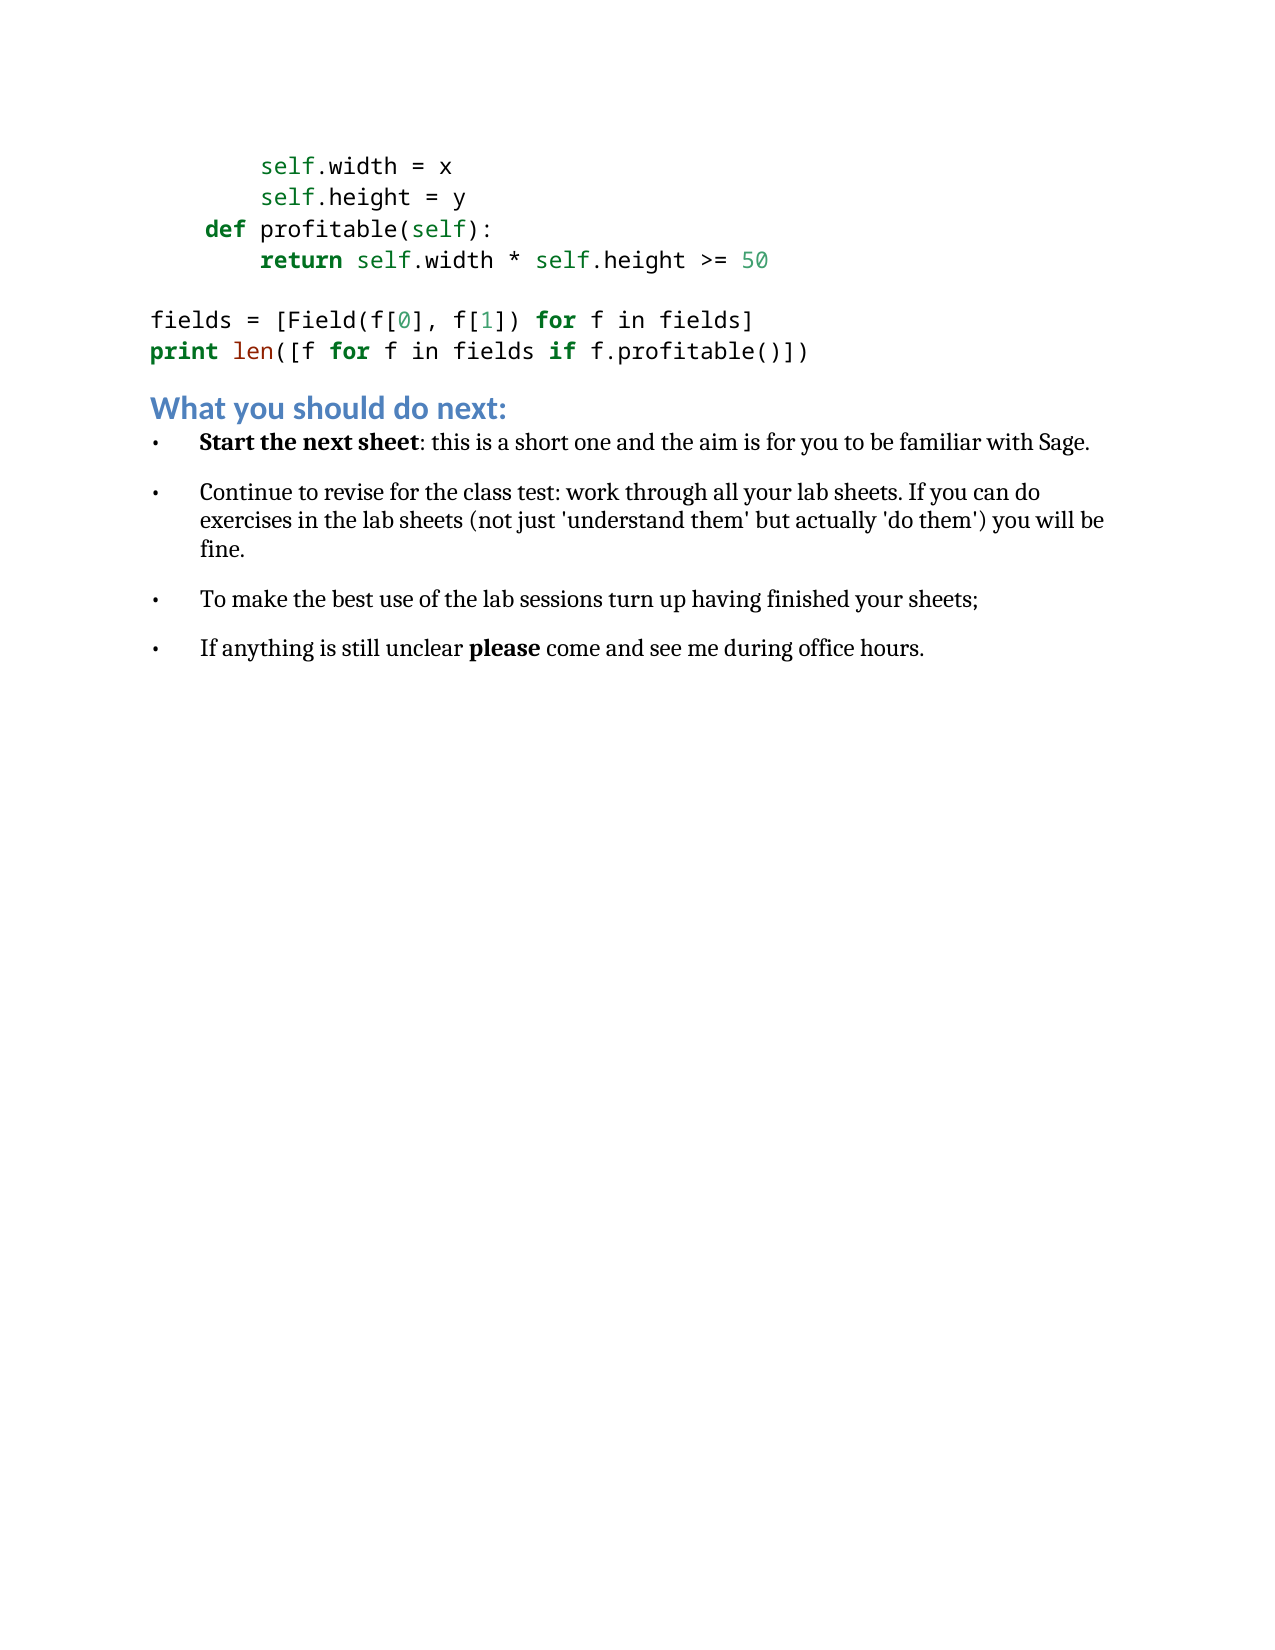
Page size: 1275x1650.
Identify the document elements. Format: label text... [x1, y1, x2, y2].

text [150, 150, 1125, 366]
list Continue to revise for the class test: work through all your lab sheets. If you can do exercises in the lab sheets (not just 'understand them' but actually 'do them') you will be fine. [150, 477, 1125, 564]
list Start the next sheet: this is a short one and the aim is for you to be familiar with Sage. [150, 428, 1125, 457]
list To make the best use of the lab sessions turn up having finished your sheets; [150, 584, 1125, 613]
list If anything is still unclear please come and see me during office hours. [150, 634, 1125, 663]
subtitle What you should do next: [150, 387, 1125, 428]
